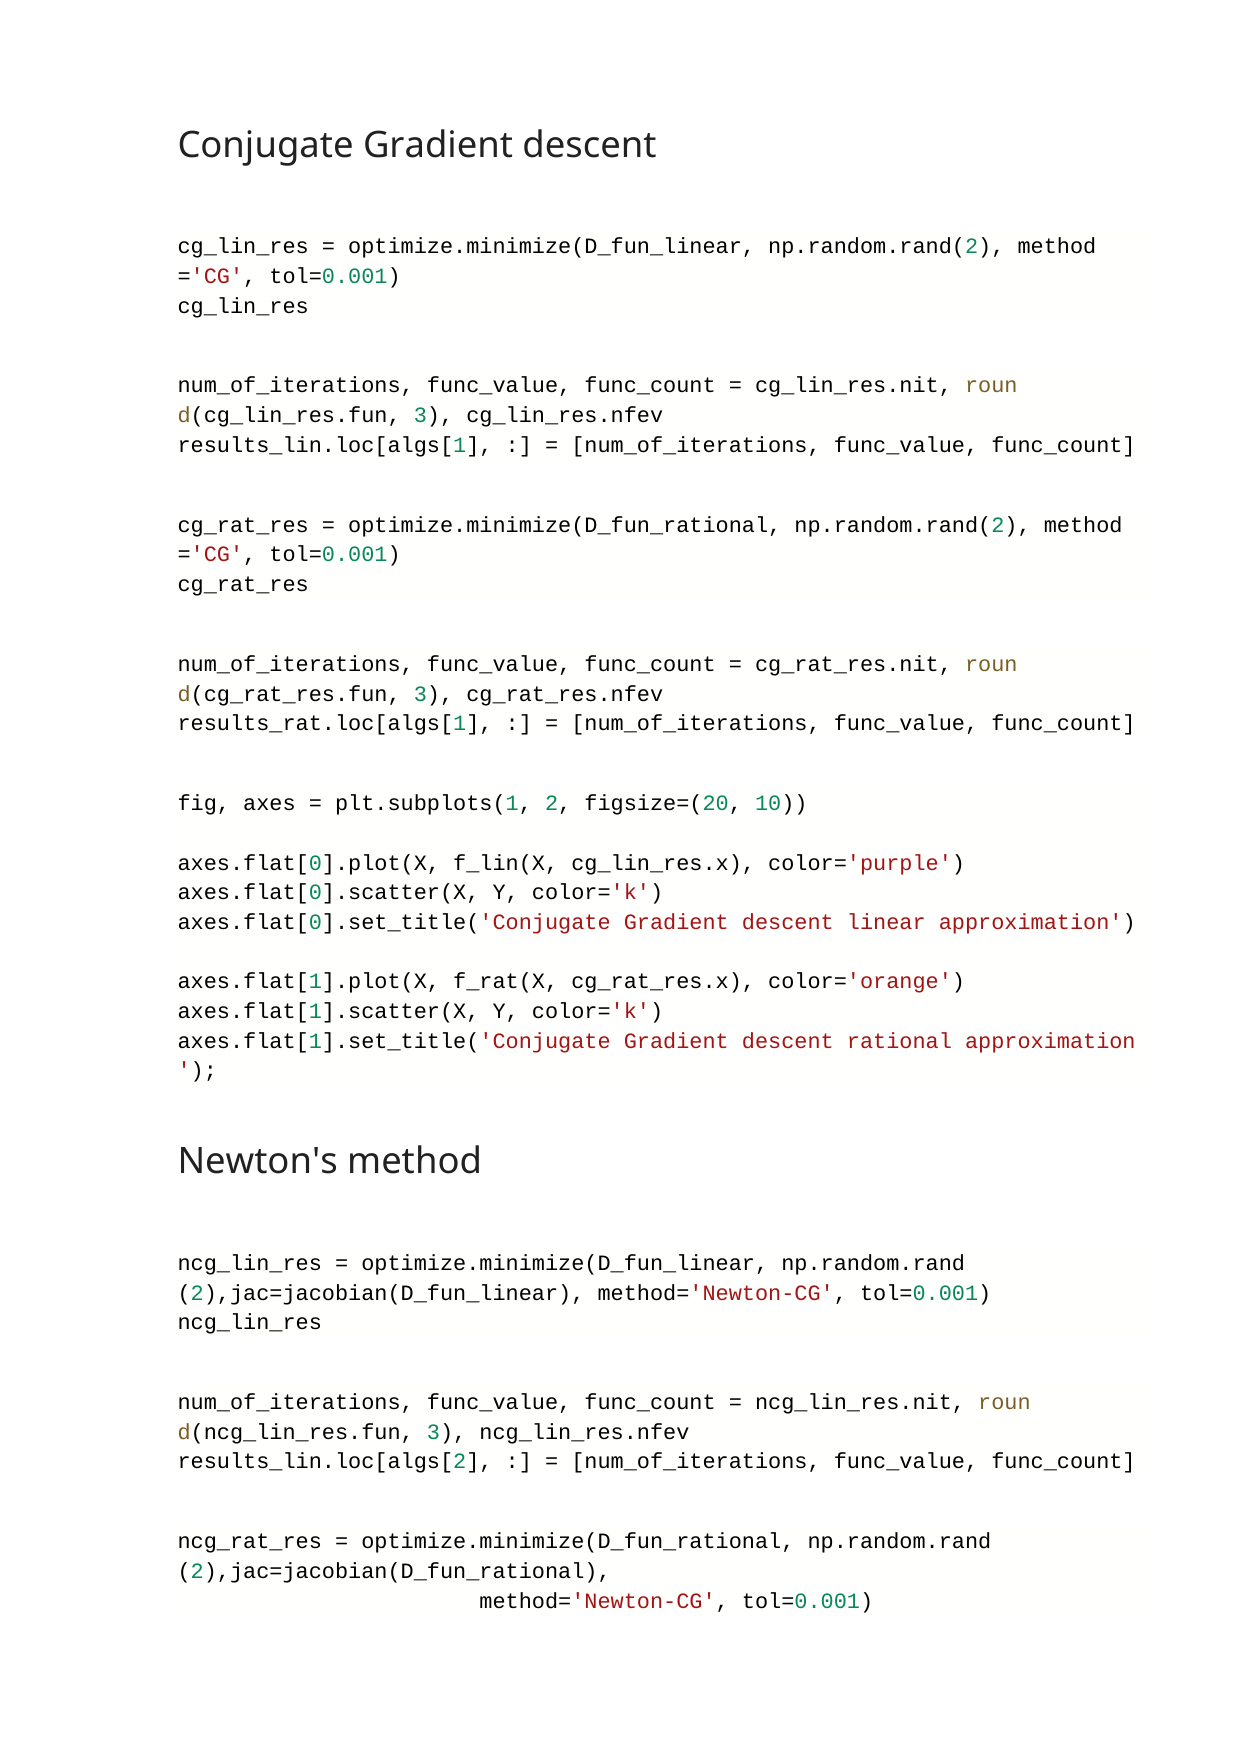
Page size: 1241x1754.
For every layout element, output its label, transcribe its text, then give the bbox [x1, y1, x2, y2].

text num_of_iterations, func_value, func_count = cg_lin_res.nit, round(cg_lin_res.fun, 3), cg_lin_res.nfev [177, 370, 1152, 429]
text results_rat.loc[algs[1], :] = [num_of_iterations, func_value, func_count] [177, 708, 1152, 737]
text cg_lin_res = optimize.minimize(D_fun_linear, np.random.rand(2), method='CG', tol=0.001) [177, 231, 1152, 290]
subtitle Conjugate Gradient descent [177, 118, 1152, 168]
text method='Newton-CG', tol=0.001) [177, 1585, 1152, 1615]
text axes.flat[1].plot(X, f_rat(X, cg_rat_res.x), color='orange') [177, 966, 1152, 995]
text cg_lin_res [177, 290, 1152, 319]
text results_lin.loc[algs[2], :] = [num_of_iterations, func_value, func_count] [177, 1446, 1152, 1475]
text ncg_lin_res [177, 1306, 1152, 1336]
text axes.flat[1].scatter(X, Y, color='k') [177, 995, 1152, 1025]
text cg_rat_res = optimize.minimize(D_fun_rational, np.random.rand(2), method='CG', tol=0.001) [177, 509, 1152, 568]
text axes.flat[1].set_title('Conjugate Gradient descent rational approximation'); [177, 1025, 1152, 1084]
text ncg_lin_res = optimize.minimize(D_fun_linear, np.random.rand(2),jac=jacobian(D_fun_linear), method='Newton-CG', tol=0.001) [177, 1247, 1152, 1306]
text axes.flat[0].set_title('Conjugate Gradient descent linear approximation') [177, 906, 1152, 936]
text ncg_rat_res = optimize.minimize(D_fun_rational, np.random.rand(2),jac=jacobian(D_fun_rational), [177, 1526, 1152, 1585]
text axes.flat[0].plot(X, f_lin(X, cg_lin_res.x), color='purple') [177, 847, 1152, 877]
text axes.flat[0].scatter(X, Y, color='k') [177, 877, 1152, 906]
text cg_rat_res [177, 568, 1152, 598]
text num_of_iterations, func_value, func_count = cg_rat_res.nit, round(cg_rat_res.fun, 3), cg_rat_res.nfev [177, 648, 1152, 708]
text fig, axes = plt.subplots(1, 2, figsize=(20, 10)) [177, 788, 1152, 817]
subtitle Newton's method [177, 1135, 1152, 1184]
text num_of_iterations, func_value, func_count = ncg_lin_res.nit, round(ncg_lin_res.fun, 3), ncg_lin_res.nfev [177, 1386, 1152, 1446]
text results_lin.loc[algs[1], :] = [num_of_iterations, func_value, func_count] [177, 429, 1152, 459]
